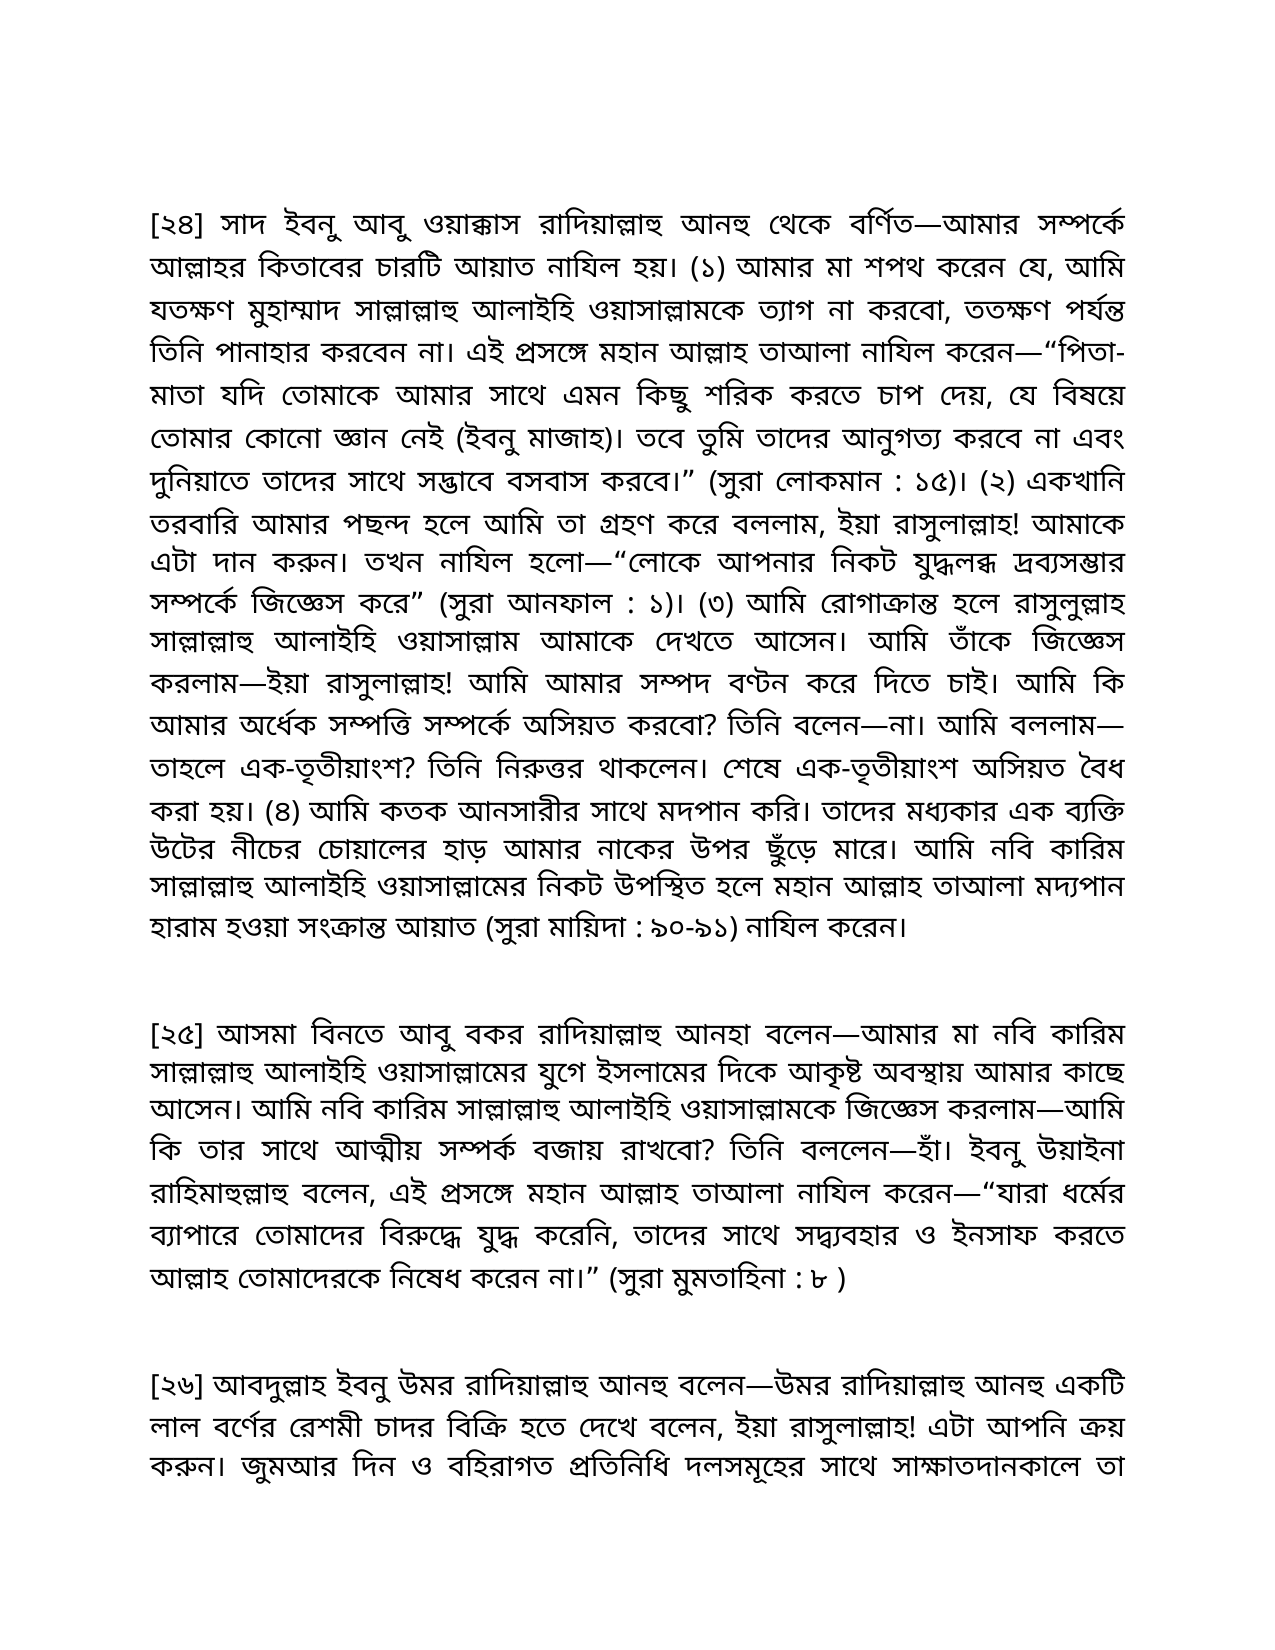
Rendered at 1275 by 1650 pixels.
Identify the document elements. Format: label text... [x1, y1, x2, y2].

text [২৫] আসমা বিনতে আবু বকর রাদিয়াল্লাহু আনহা বলেন—আমার মা নবি কারিম সাল্লাল্লাহু আলাইহি ওয়াসাল্লামের যুগে ইসলামের দিকে আকৃষ্ট অবস্থায় আমার কাছে আসেন। আমি নবি কারিম সাল্লাল্লাহু আলাইহি ওয়াসাল্লামকে জিজ্ঞেস করলাম—আমি কি তার সাথে আত্মীয় সম্পর্ক বজায় রাখবো? তিনি বললেন—হাঁ। ইবনু উয়াইনা রাহিমাহুল্লাহু বলেন, এই প্রসঙ্গে মহান আল্লাহ তাআলা নাযিল করেন—“যারা ধর্মের ব্যাপারে তোমাদের বিরুদ্ধে যুদ্ধ করেনি, তাদের সাথে সদ্ব্যবহার ও ইনসাফ করতে আল্লাহ তোমাদেরকে নিষেধ করেন না।” (সুরা মুমতাহিনা : ৮ ) [150, 1013, 1125, 1297]
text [150, 1364, 1125, 1483]
text [২৪] সাদ ইবনু আবু ওয়াক্কাস রাদিয়াল্লাহু আনহু থেকে বর্ণিত—আমার সম্পর্কে আল্লাহর কিতাবের চারটি আয়াত নাযিল হয়। (১) আমার মা শপথ করেন যে, আমি যতক্ষণ মুহাম্মাদ সাল্লাল্লাহু আলাইহি ওয়াসাল্লামকে ত্যাগ না করবো, ততক্ষণ পর্যন্ত তিনি পানাহার করবেন না। এই প্রসঙ্গে মহান আল্লাহ তাআলা নাযিল করেন—“পিতা-মাতা যদি তোমাকে আমার সাথে এমন কিছু শরিক করতে চাপ দেয়, যে বিষয়ে তোমার কোনো জ্ঞান নেই (ইবনু মাজাহ)। তবে তুমি তাদের আনুগত্য করবে না এবং দুনিয়াতে তাদের সাথে সদ্ভাবে বসবাস করবে।” (সুরা লোকমান : ১৫)। (২) একখানি তরবারি আমার পছন্দ হলে আমি তা গ্রহণ করে বললাম, ইয়া রাসুলাল্লাহ! আমাকে এটা দান করুন। তখন নাযিল হলো—“লোকে আপনার নিকট যুদ্ধলব্ধ দ্রব্যসম্ভার সম্পর্কে জিজ্ঞেস করে” (সুরা আনফাল : ১)। (৩) আমি রোগাক্রান্ত হলে রাসুলুল্লাহ সাল্লাল্লাহু আলাইহি ওয়াসাল্লাম আমাকে দেখতে আসেন। আমি তাঁকে জিজ্ঞেস করলাম—ইয়া রাসুলাল্লাহ! আমি আমার সম্পদ বণ্টন করে দিতে চাই। আমি কি আমার অর্ধেক সম্পত্তি সম্পর্কে অসিয়ত করবো? তিনি বলেন—না। আমি বললাম—তাহলে এক-তৃতীয়াংশ? তিনি নিরুত্তর থাকলেন। শেষে এক-তৃতীয়াংশ অসিয়ত বৈধ করা হয়। (৪) আমি কতক আনসারীর সাথে মদপান করি। তাদের মধ্যকার এক ব্যক্তি উটের নীচের চোয়ালের হাড় আমার নাকের উপর ছুঁড়ে মারে। আমি নবি কারিম সাল্লাল্লাহু আলাইহি ওয়াসাল্লামের নিকট উপস্থিত হলে মহান আল্লাহ তাআলা মদ্যপান হারাম হওয়া সংক্রান্ত আয়াত (সুরা মায়িদা : ৯০-৯১) নাযিল করেন। [150, 203, 1125, 946]
